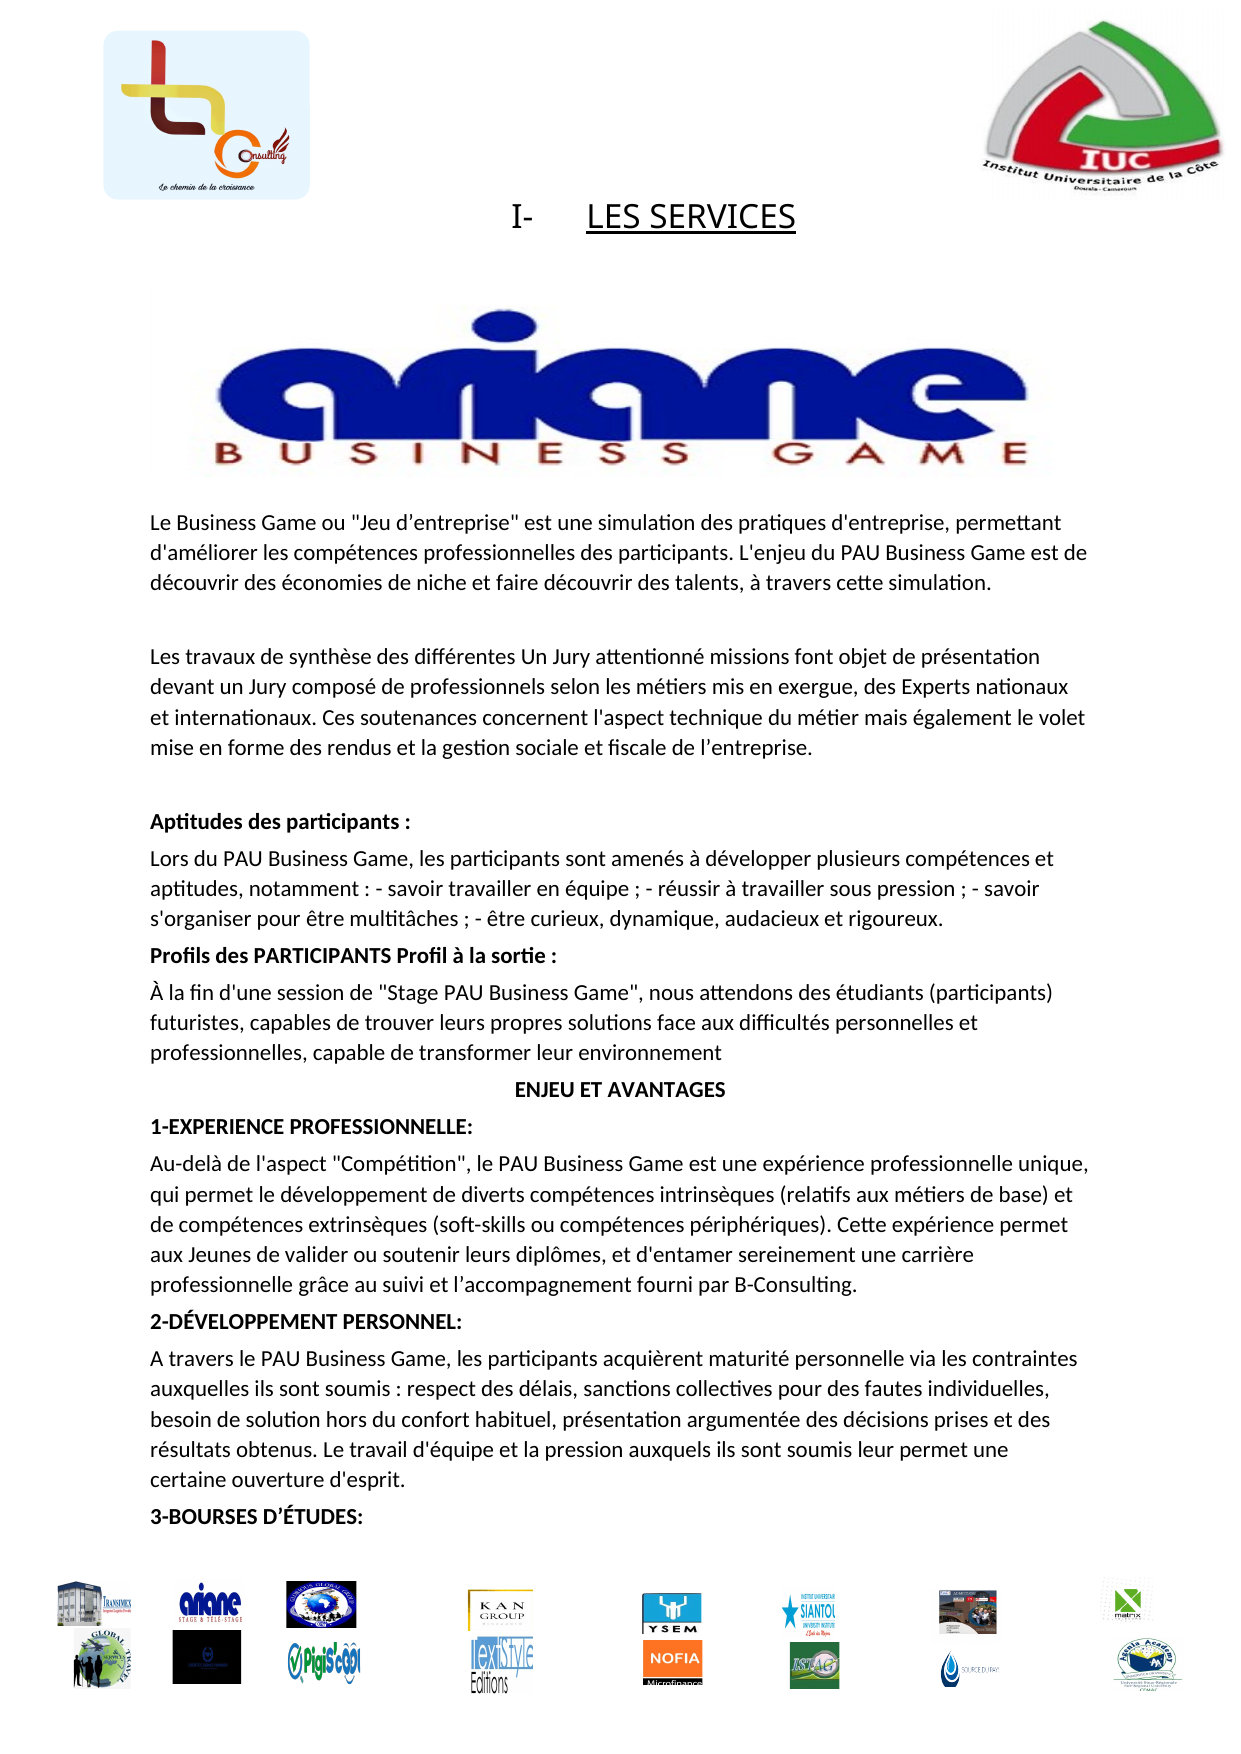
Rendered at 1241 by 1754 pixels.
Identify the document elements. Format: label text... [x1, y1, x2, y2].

picture [285, 1633, 361, 1687]
text Profils des PARTICIPANTS Profil à la sortie : [150, 941, 1090, 969]
picture [286, 1581, 357, 1628]
text 3-BOURSES D’ÉTUDES: [150, 1502, 1090, 1530]
text Aptitudes des participants : [150, 807, 1090, 835]
picture [939, 1649, 1000, 1687]
text 2-DÉVELOPPEMENT PERSONNEL: [150, 1307, 1090, 1335]
picture [1100, 1577, 1153, 1621]
list LES SERVICES [511, 193, 1090, 239]
picture [642, 1593, 702, 1634]
picture [73, 1628, 131, 1689]
picture [470, 1634, 533, 1694]
text Au-delà de l'aspect "Compétition", le PAU Business Game est une expérience professionnelle unique, qui permet le développement de diverts compétences intrinsèques (relatifs aux métiers de base) et de compétences extrinsèques (soft-skills ou compétences périphériques). Cette expérience permet aux Jeunes de valider ou soutenir leurs diplômes, et d'entamer sereinement une carrière professionnelle grâce au suivi et l’accompagnement fourni par B-Consulting. [150, 1149, 1090, 1298]
picture [57, 1581, 132, 1626]
text Lors du PAU Business Game, les participants sont amenés à développer plusieurs compétences et aptitudes, notamment : - savoir travailler en équipe ; - réussir à travailler sous pression ; - savoir s'organiser pour être multitâches ; - être curieux, dynamique, audacieux et rigoureux. [150, 844, 1090, 932]
picture [643, 1640, 703, 1685]
text 1-EXPERIENCE PROFESSIONNELLE: [150, 1112, 1090, 1141]
picture [172, 1630, 242, 1684]
picture [789, 1642, 840, 1689]
picture [930, 1589, 1003, 1643]
picture [1108, 1637, 1184, 1691]
text A travers le PAU Business Game, les participants acquièrent maturité personnelle via les contraintes auxquelles ils sont soumis : respect des délais, sanctions collectives pour des fautes individuelles, besoin de solution hors du confort habituel, présentation argumentée des décisions prises et des résultats obtenus. Le travail d'équipe et la pression auxquels ils sont soumis leur permet une certaine ouverture d'esprit. [150, 1344, 1090, 1493]
text Le Business Game ou "Jeu d’entreprise" est une simulation des pratiques d'entreprise, permettant d'améliorer les compétences professionnelles des participants. L'enjeu du PAU Business Game est de découvrir des économies de niche et faire découvrir des talents, à travers cette simulation. [150, 508, 1090, 596]
text À la fin d'une session de "Stage PAU Business Game", nous attendons des étudiants (participants) futuristes, capables de trouver leurs propres solutions face aux difficultés personnelles et professionnelles, capable de transformer leur environnement [150, 978, 1090, 1067]
picture [103, 30, 310, 200]
picture [972, 9, 1226, 200]
picture [175, 1578, 244, 1626]
text ENJEU ET AVANTAGES [150, 1076, 1090, 1103]
picture [781, 1586, 835, 1637]
picture [467, 1589, 533, 1631]
text Les travaux de synthèse des différentes Un Jury attentionné missions font objet de présentation devant un Jury composé de professionnels selon les métiers mis en exergue, des Experts nationaux et internationaux. Ces soutenances concernent l'aspect technique du métier mais également le volet mise en forme des rendus et la gestion sociale et fiscale de l’entreprise. [150, 642, 1090, 761]
picture [150, 286, 1080, 479]
